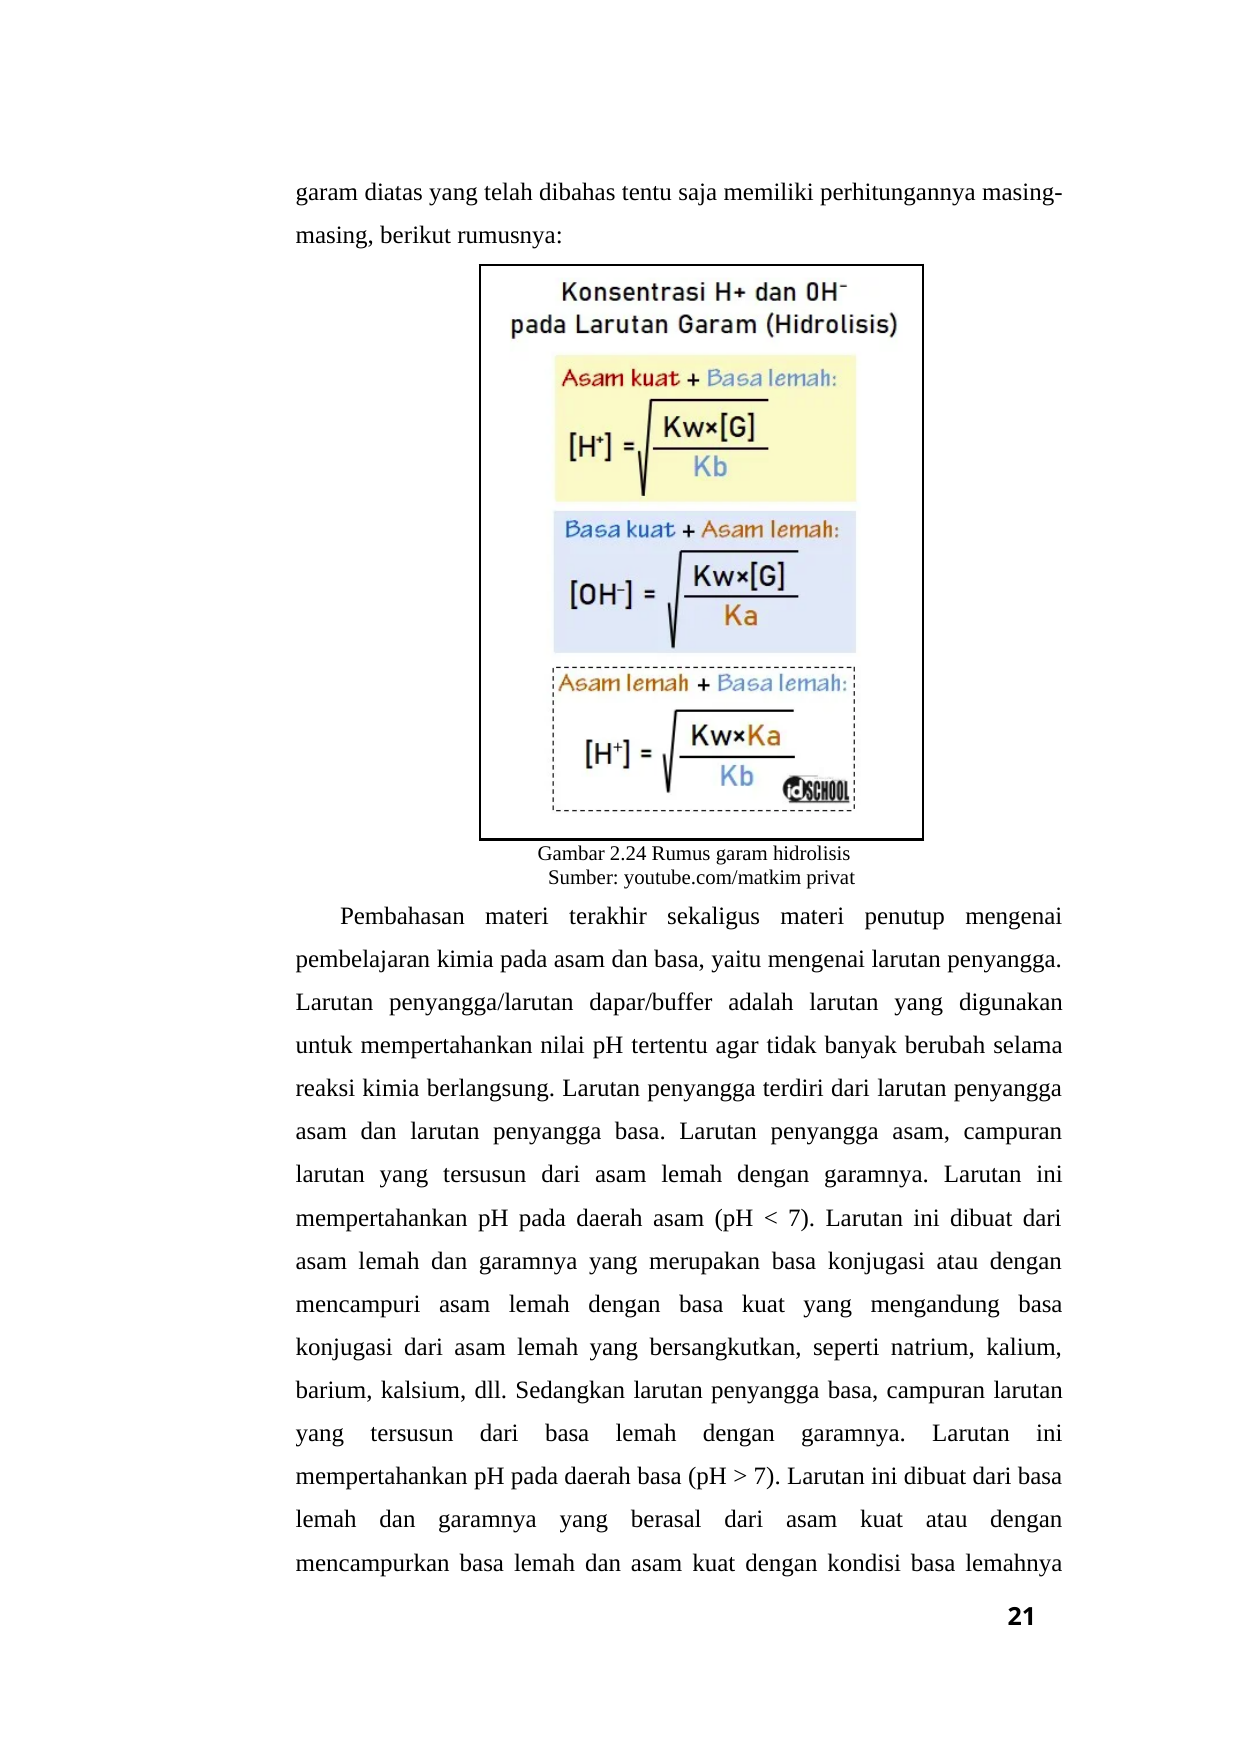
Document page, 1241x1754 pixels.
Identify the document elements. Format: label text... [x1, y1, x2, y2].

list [295, 901, 1063, 1576]
subtitle Gambar 2.24 Rumus garam hidrolisis [325, 841, 1063, 865]
picture [481, 266, 922, 838]
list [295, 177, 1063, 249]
list Sumber: youtube.com/matkim privat [295, 865, 1063, 889]
